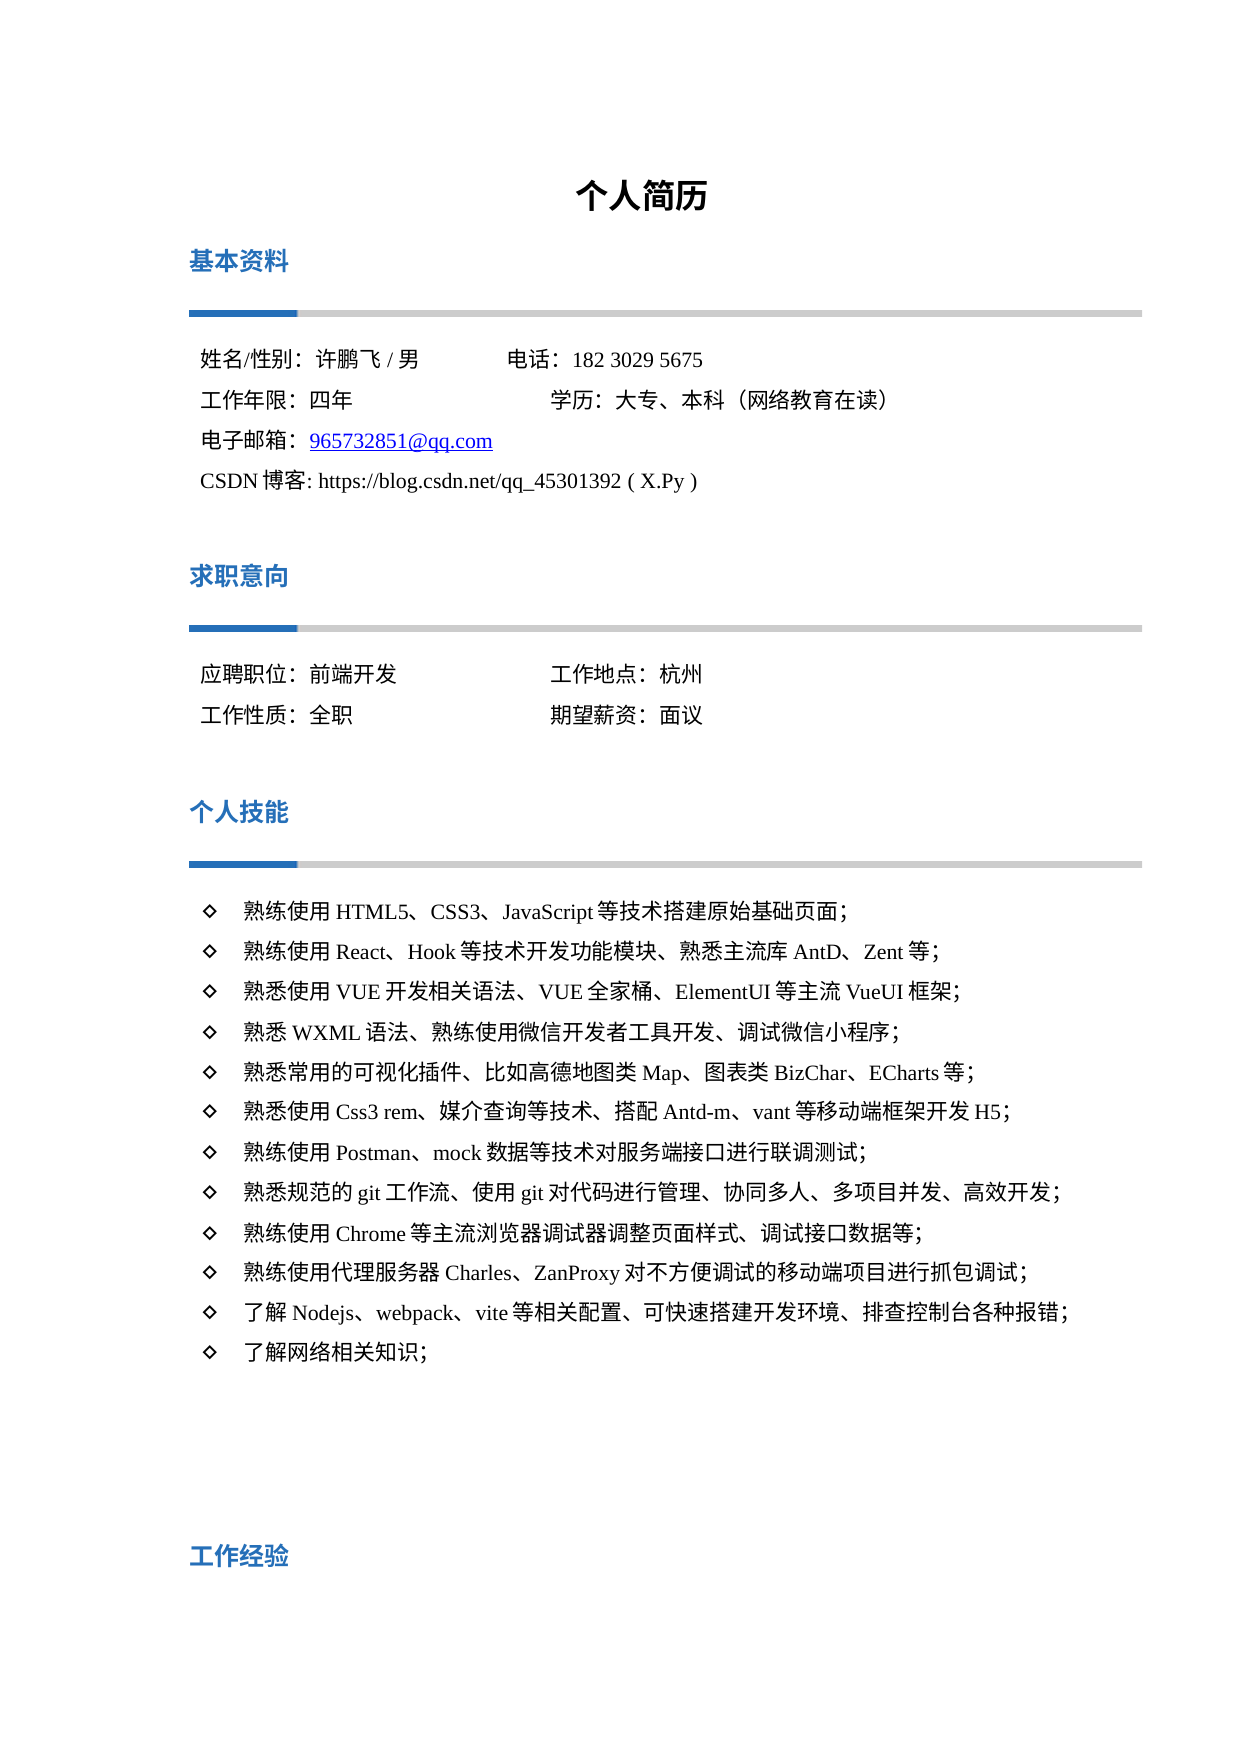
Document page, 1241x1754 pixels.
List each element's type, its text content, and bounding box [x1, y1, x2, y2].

text 工作性质：全职 期望薪资：面议 [156, 697, 1128, 730]
text 应聘职位：前端开发 工作地点：杭州 [156, 658, 1128, 690]
text 工作年限：四年 学历：大专、本科（网络教育在读） [156, 382, 1128, 415]
list 熟练使用Chrome等主流浏览器调试器调整页面样式、调试接口数据等； [200, 1215, 1128, 1248]
text 个人技能 [189, 778, 1044, 843]
list 熟练使用HTML5、CSS3、JavaScript等技术搭建原始基础页面； [200, 893, 1128, 926]
picture [189, 625, 1143, 632]
list 熟悉WXML语法、熟练使用微信开发者工具开发、调试微信小程序； [200, 1014, 1128, 1047]
text 姓名/性别：许鹏飞 / 男 电话：182 3029 5675 [156, 343, 1128, 375]
list 了解Nodejs、webpack、vite等相关配置、可快速搭建开发环境、排查控制台各种报错； [200, 1296, 1128, 1328]
text 个人简历 [112, 162, 1128, 227]
list 熟悉规范的git工作流、使用git对代码进行管理、协同多人、多项目并发、高效开发； [200, 1175, 1128, 1208]
list 了解网络相关知识； [200, 1335, 1128, 1368]
list 熟练使用React、Hook等技术开发功能模块、熟悉主流库AntD、Zent等； [200, 934, 1128, 966]
list 熟悉常用的可视化插件、比如高德地图类Map、图表类BizChar、ECharts等； [200, 1054, 1128, 1087]
text 求职意向 [189, 542, 1044, 607]
picture [189, 310, 1143, 317]
text 工作经验 [189, 1522, 1044, 1587]
text CSDN博客: https://blog.csdn.net/qq_45301392 ( X.Py ) [156, 463, 1128, 496]
text 基本资料 [189, 227, 1044, 292]
list 熟练使用代理服务器Charles、ZanProxy对不方便调试的移动端项目进行抓包调试； [200, 1256, 1128, 1288]
list 熟悉使用VUE开发相关语法、VUE全家桶、ElementUI等主流VueUI框架； [200, 974, 1128, 1007]
text 电子邮箱：965732851@qq.com [156, 423, 1128, 455]
list 熟练使用Postman、mock数据等技术对服务端接口进行联调测试； [200, 1135, 1128, 1167]
list 熟悉使用Css3 rem、媒介查询等技术、搭配Antd-m、vant等移动端框架开发H5； [200, 1095, 1128, 1127]
picture [189, 861, 1143, 868]
